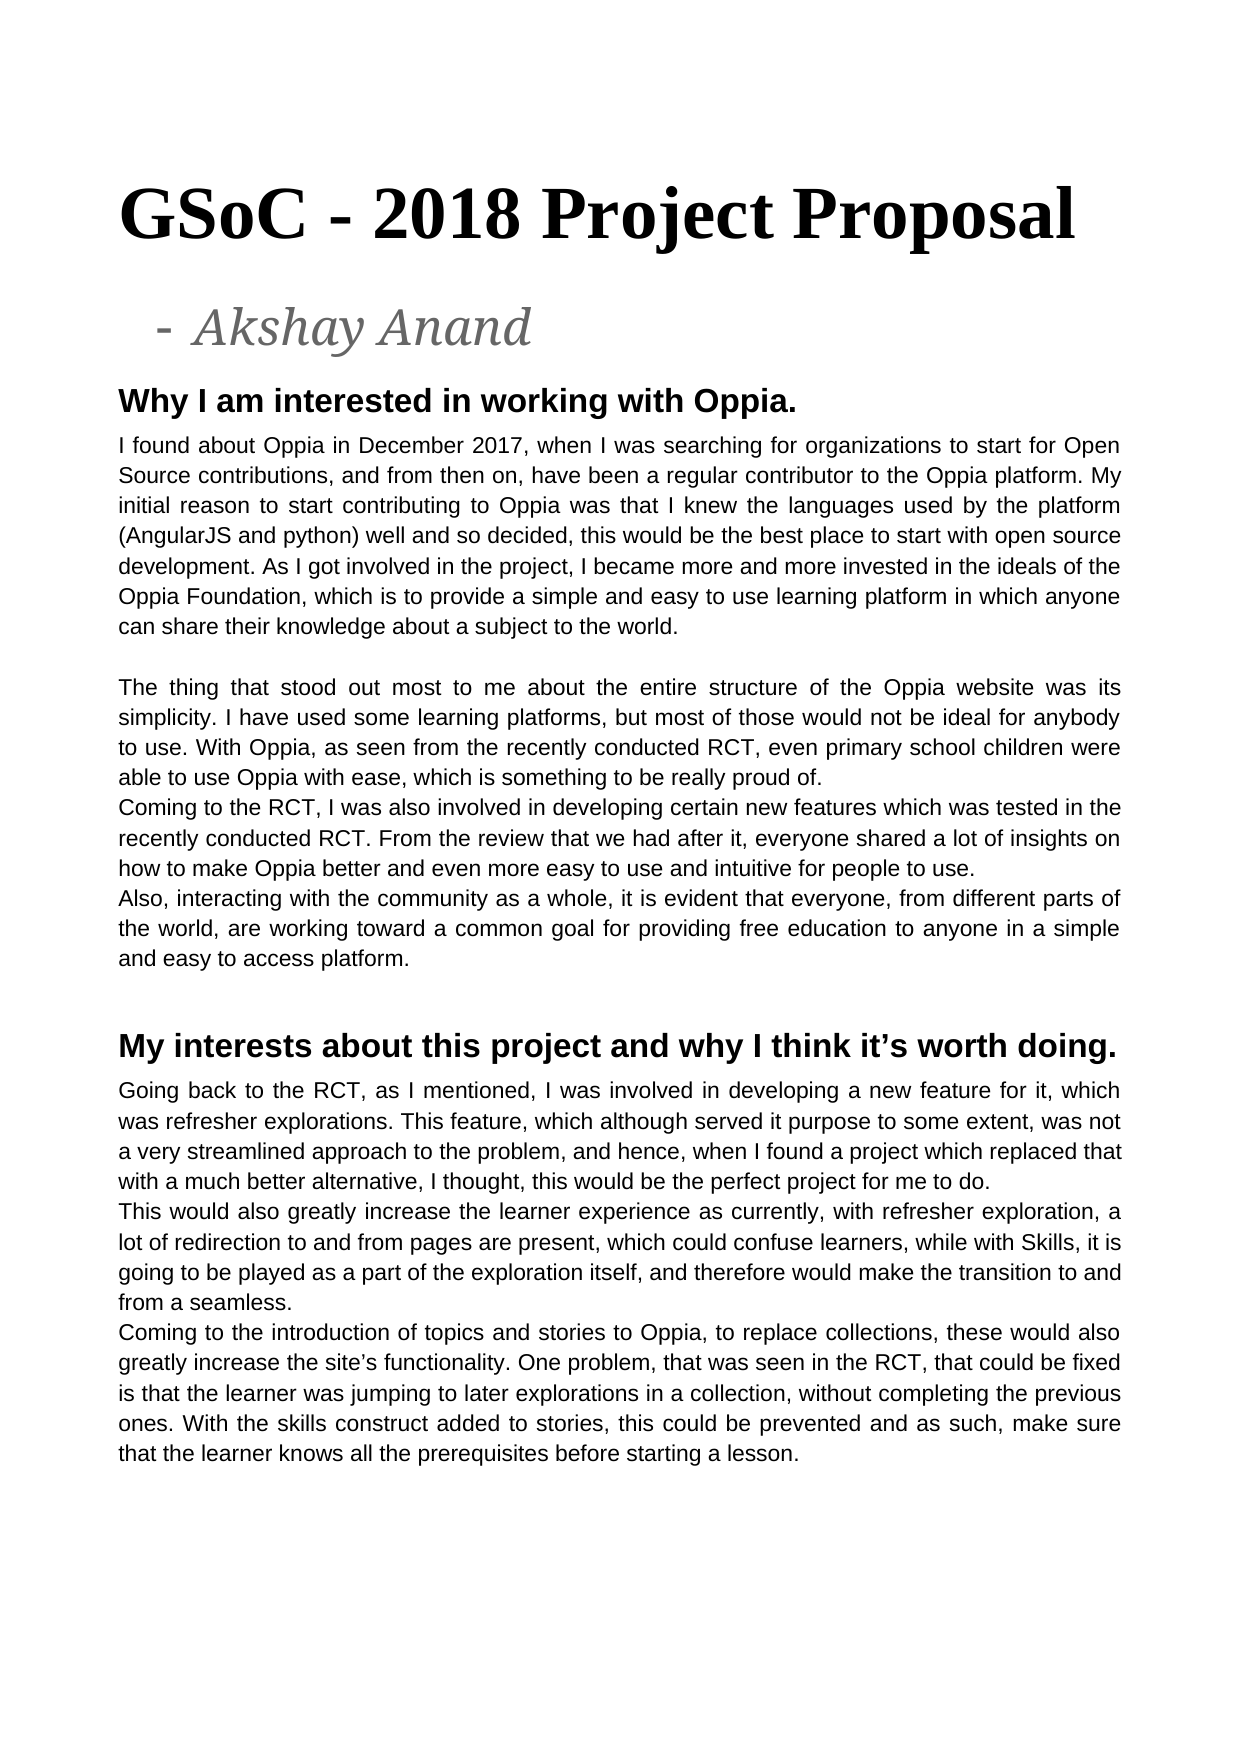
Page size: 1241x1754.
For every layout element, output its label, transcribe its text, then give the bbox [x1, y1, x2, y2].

subtitle My interests about this project and why I think it’s worth doing. [118, 1027, 1122, 1065]
text I found about Oppia in December 2017, when I was searching for organizations to start for Open Source contributions, and from then on, have been a regular contributor to the Oppia platform. My initial reason to start contributing to Oppia was that I knew the languages used by the platform (AngularJS and python) well and so decided, this would be the best place to start with open source development. As I got involved in the project, I became more and more invested in the ideals of the Oppia Foundation, which is to provide a simple and easy to use learning platform in which anyone can share their knowledge about a subject to the world. [118, 432, 1122, 639]
text The thing that stood out most to me about the entire structure of the Oppia website was its simplicity. I have used some learning platforms, but most of those would not be ideal for anybody to use. With Oppia, as seen from the recently conducted RCT, even primary school children were able to use Oppia with ease, which is something to be really proud of. [118, 673, 1122, 790]
text Also, interacting with the community as a whole, it is evident that everyone, from different parts of the world, are working toward a common goal for providing free education to anyone in a simple and easy to access platform. [118, 885, 1122, 972]
title GSoC - 2018 Project Proposal [118, 168, 1122, 254]
subtitle Akshay Anand [156, 292, 1122, 360]
text Going back to the RCT, as I mentioned, I was involved in developing a new feature for it, which was refresher explorations. This feature, which although served it purpose to some extent, was not a very streamlined approach to the problem, and hence, when I found a project which replaced that with a much better alternative, I thought, this would be the perfect project for me to do. [118, 1077, 1122, 1194]
text Coming to the introduction of topics and stories to Oppia, to replace collections, these would also greatly increase the site’s functionality. One problem, that was seen in the RCT, that could be fixed is that the learner was jumping to later explorations in a collection, without completing the previous ones. With the skills construct added to stories, this could be prevented and as such, make sure that the learner knows all the prerequisites before starting a lesson. [118, 1319, 1122, 1466]
text This would also greatly increase the learner experience as currently, with refresher exploration, a lot of redirection to and from pages are present, which could confuse learners, while with Skills, it is going to be played as a part of the exploration itself, and therefore would make the transition to and from a seamless. [118, 1198, 1122, 1315]
text Coming to the RCT, I was also involved in developing certain new features which was tested in the recently conducted RCT. From the review that we had after it, everyone shared a lot of insights on how to make Oppia better and even more easy to use and intuitive for people to use. [118, 794, 1122, 881]
subtitle Why I am interested in working with Oppia. [118, 381, 1122, 419]
